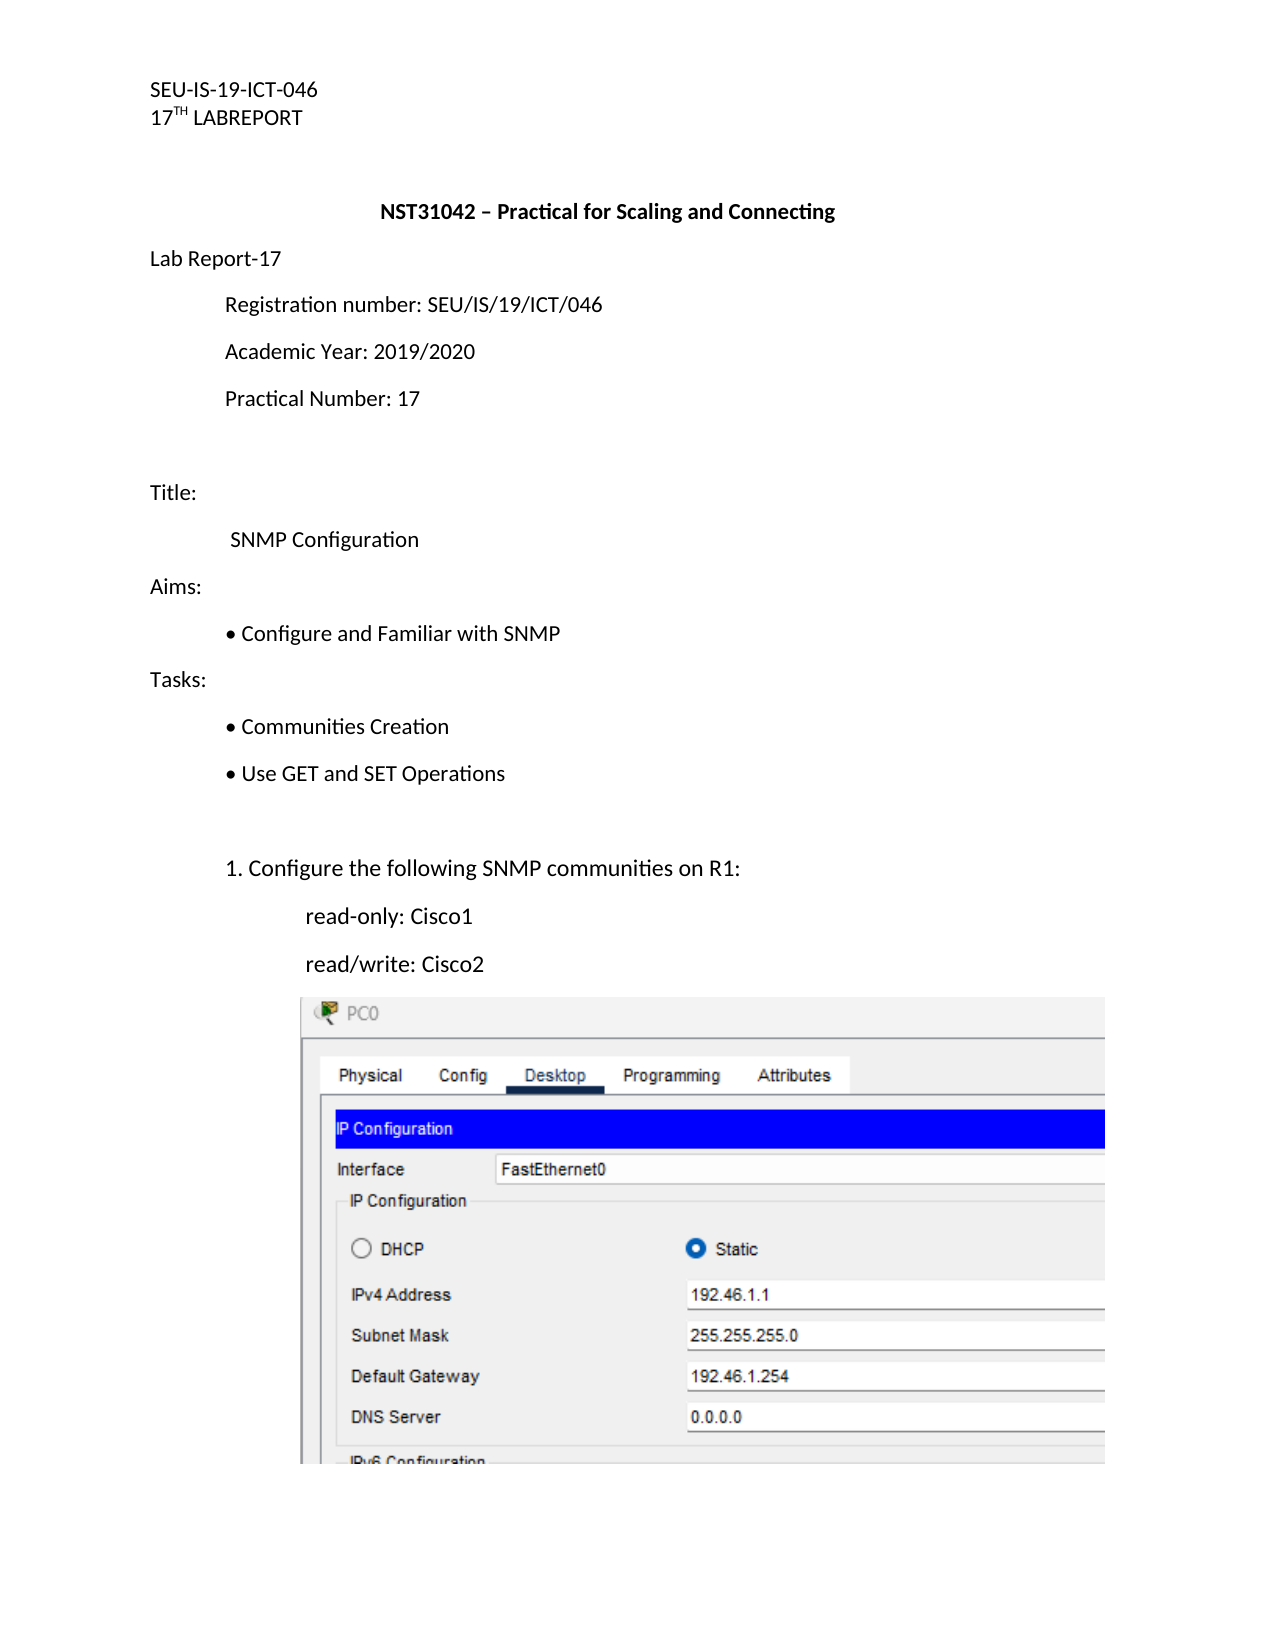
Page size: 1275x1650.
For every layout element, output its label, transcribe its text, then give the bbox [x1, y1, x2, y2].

text read-only: Cisco1 [225, 901, 1125, 931]
text Tasks: [150, 666, 1125, 694]
text NST31042 – Practical for Scaling and Connecting [300, 197, 1125, 225]
text Title: [150, 478, 1125, 506]
picture [300, 997, 1105, 1464]
text Aims: [150, 572, 1125, 600]
text • Configure and Familiar with SNMP [150, 619, 1125, 647]
text 1. Configure the following SNMP communities on R1: [225, 853, 1125, 882]
text • Communities Creation [225, 712, 1125, 741]
text Lab Report-17 [150, 244, 1125, 272]
text read/write: Cisco2 [225, 949, 1125, 979]
list Practical Number: 17 [150, 384, 1125, 412]
text • Use GET and SET Operations [225, 759, 1125, 787]
text SNMP Configuration [150, 525, 1125, 553]
list Academic Year: 2019/2020 [150, 337, 1125, 366]
list Registration number: SEU/IS/19/ICT/046 [150, 291, 1125, 319]
